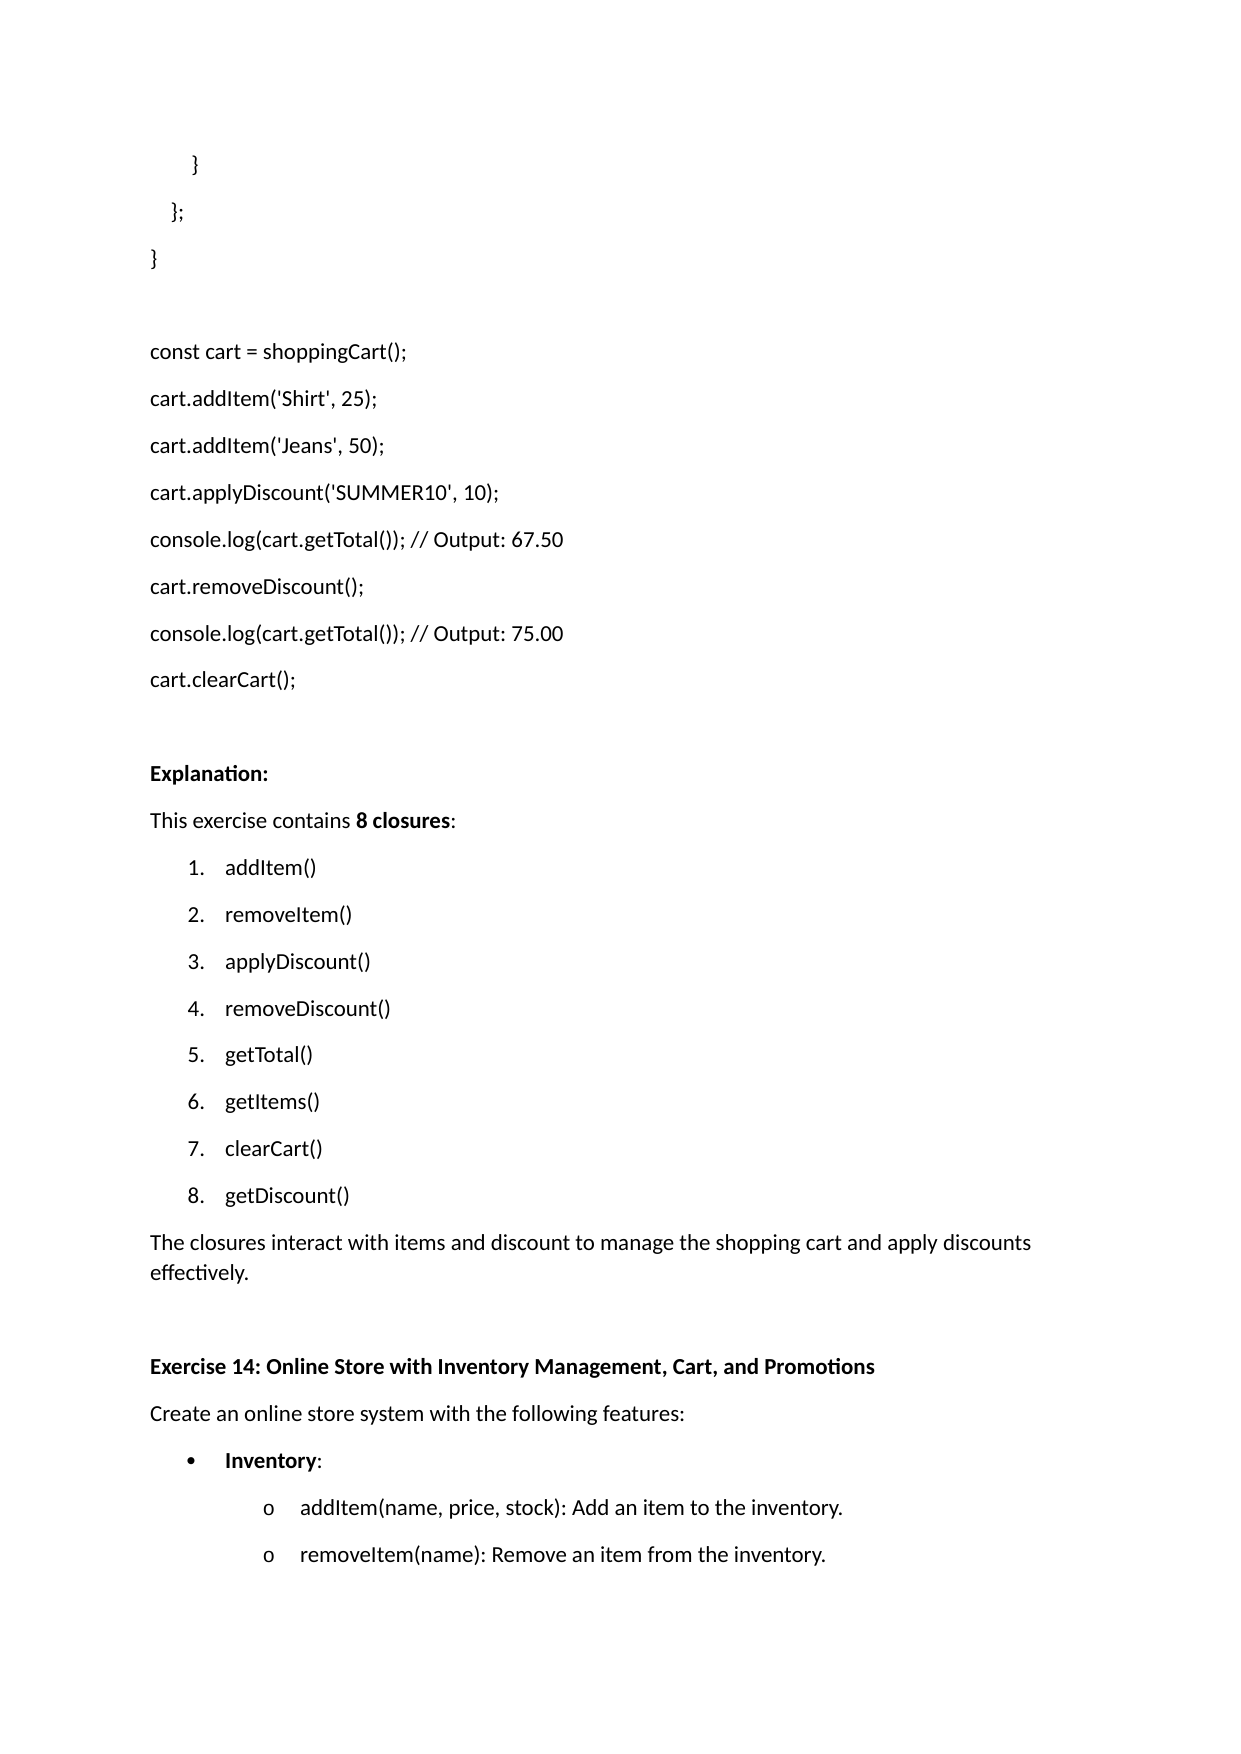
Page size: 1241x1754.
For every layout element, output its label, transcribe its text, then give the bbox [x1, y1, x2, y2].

text cart.applyDiscount('SUMMER10', 10); [150, 478, 1090, 506]
text } [150, 244, 1090, 272]
text cart.addItem('Shirt', 25); [150, 384, 1090, 412]
text cart.removeDiscount(); [150, 572, 1090, 600]
list addItem(name, price, stock): Add an item to the inventory. [262, 1493, 1090, 1521]
text Explanation: [150, 759, 1090, 787]
text const cart = shoppingCart(); [150, 337, 1090, 366]
list removeItem(name): Remove an item from the inventory. [262, 1540, 1090, 1569]
list Inventory: [187, 1446, 1090, 1474]
list removeItem() [187, 900, 1090, 928]
list getTotal() [187, 1041, 1090, 1069]
list getDiscount() [187, 1181, 1090, 1209]
text The closures interact with items and discount to manage the shopping cart and apply discounts effectively. [150, 1228, 1090, 1286]
list addItem() [187, 853, 1090, 881]
text This exercise contains 8 closures: [150, 806, 1090, 834]
text }; [150, 197, 1090, 225]
text Create an online store system with the following features: [150, 1399, 1090, 1427]
list clearCart() [187, 1134, 1090, 1162]
text Exercise 14: Online Store with Inventory Management, Cart, and Promotions [150, 1352, 1090, 1380]
text cart.addItem('Jeans', 50); [150, 431, 1090, 459]
list removeDiscount() [187, 994, 1090, 1022]
text console.log(cart.getTotal()); // Output: 67.50 [150, 525, 1090, 553]
text cart.clearCart(); [150, 666, 1090, 694]
list getItems() [187, 1087, 1090, 1116]
text console.log(cart.getTotal()); // Output: 75.00 [150, 619, 1090, 647]
list applyDiscount() [187, 947, 1090, 975]
text } [150, 150, 1090, 178]
